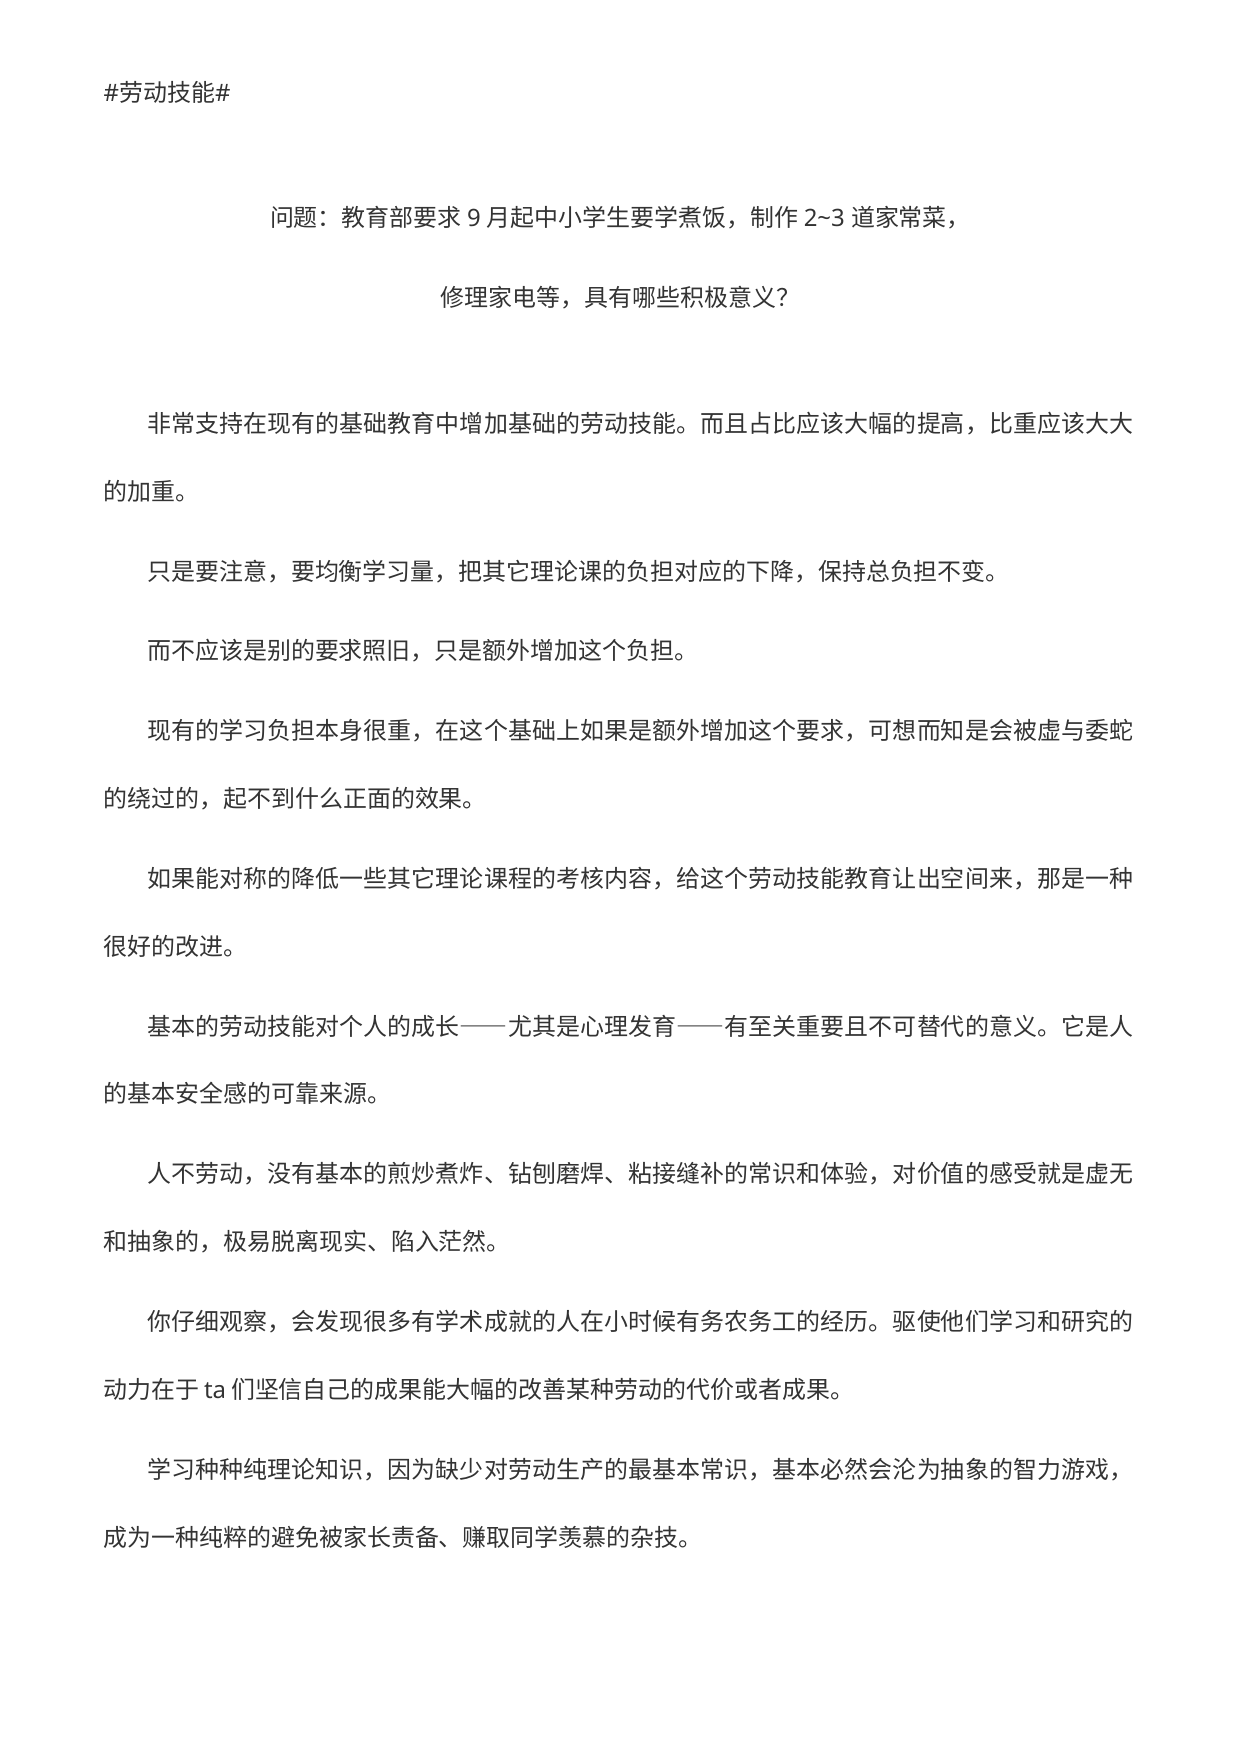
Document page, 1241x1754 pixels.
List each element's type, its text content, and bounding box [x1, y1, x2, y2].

text 非常支持在现有的基础教育中增加基础的劳动技能。而且占比应该大幅的提高，比重应该大大的加重。 [103, 388, 1137, 524]
text 而不应该是别的要求照旧，只是额外增加这个负担。 [103, 615, 1137, 683]
text 问题：教育部要求 9 月起中小学生要学煮饭，制作 2~3 道家常菜， [103, 182, 1137, 250]
text 基本的劳动技能对个人的成长——尤其是心理发育——有至关重要且不可替代的意义。它是人的基本安全感的可靠来源。 [103, 991, 1137, 1126]
text 只是要注意，要均衡学习量，把其它理论课的负担对应的下降，保持总负担不变。 [103, 536, 1137, 603]
text 现有的学习负担本身很重，在这个基础上如果是额外增加这个要求，可想而知是会被虚与委蛇的绕过的，起不到什么正面的效果。 [103, 695, 1137, 831]
text 人不劳动，没有基本的煎炒煮炸、钻刨磨焊、粘接缝补的常识和体验，对价值的感受就是虚无和抽象的，极易脱离现实、陷入茫然。 [103, 1138, 1137, 1274]
text #劳动技能# [103, 57, 1137, 125]
text 修理家电等，具有哪些积极意义？ [103, 262, 1137, 330]
text 学习种种纯理论知识，因为缺少对劳动生产的最基本常识，基本必然会沦为抽象的智力游戏，成为一种纯粹的避免被家长责备、赚取同学羡慕的杂技。 [103, 1434, 1137, 1569]
text 如果能对称的降低一些其它理论课程的考核内容，给这个劳动技能教育让出空间来，那是一种很好的改进。 [103, 843, 1137, 979]
text 你仔细观察，会发现很多有学术成就的人在小时候有务农务工的经历。驱使他们学习和研究的动力在于ta们坚信自己的成果能大幅的改善某种劳动的代价或者成果。 [103, 1286, 1137, 1422]
